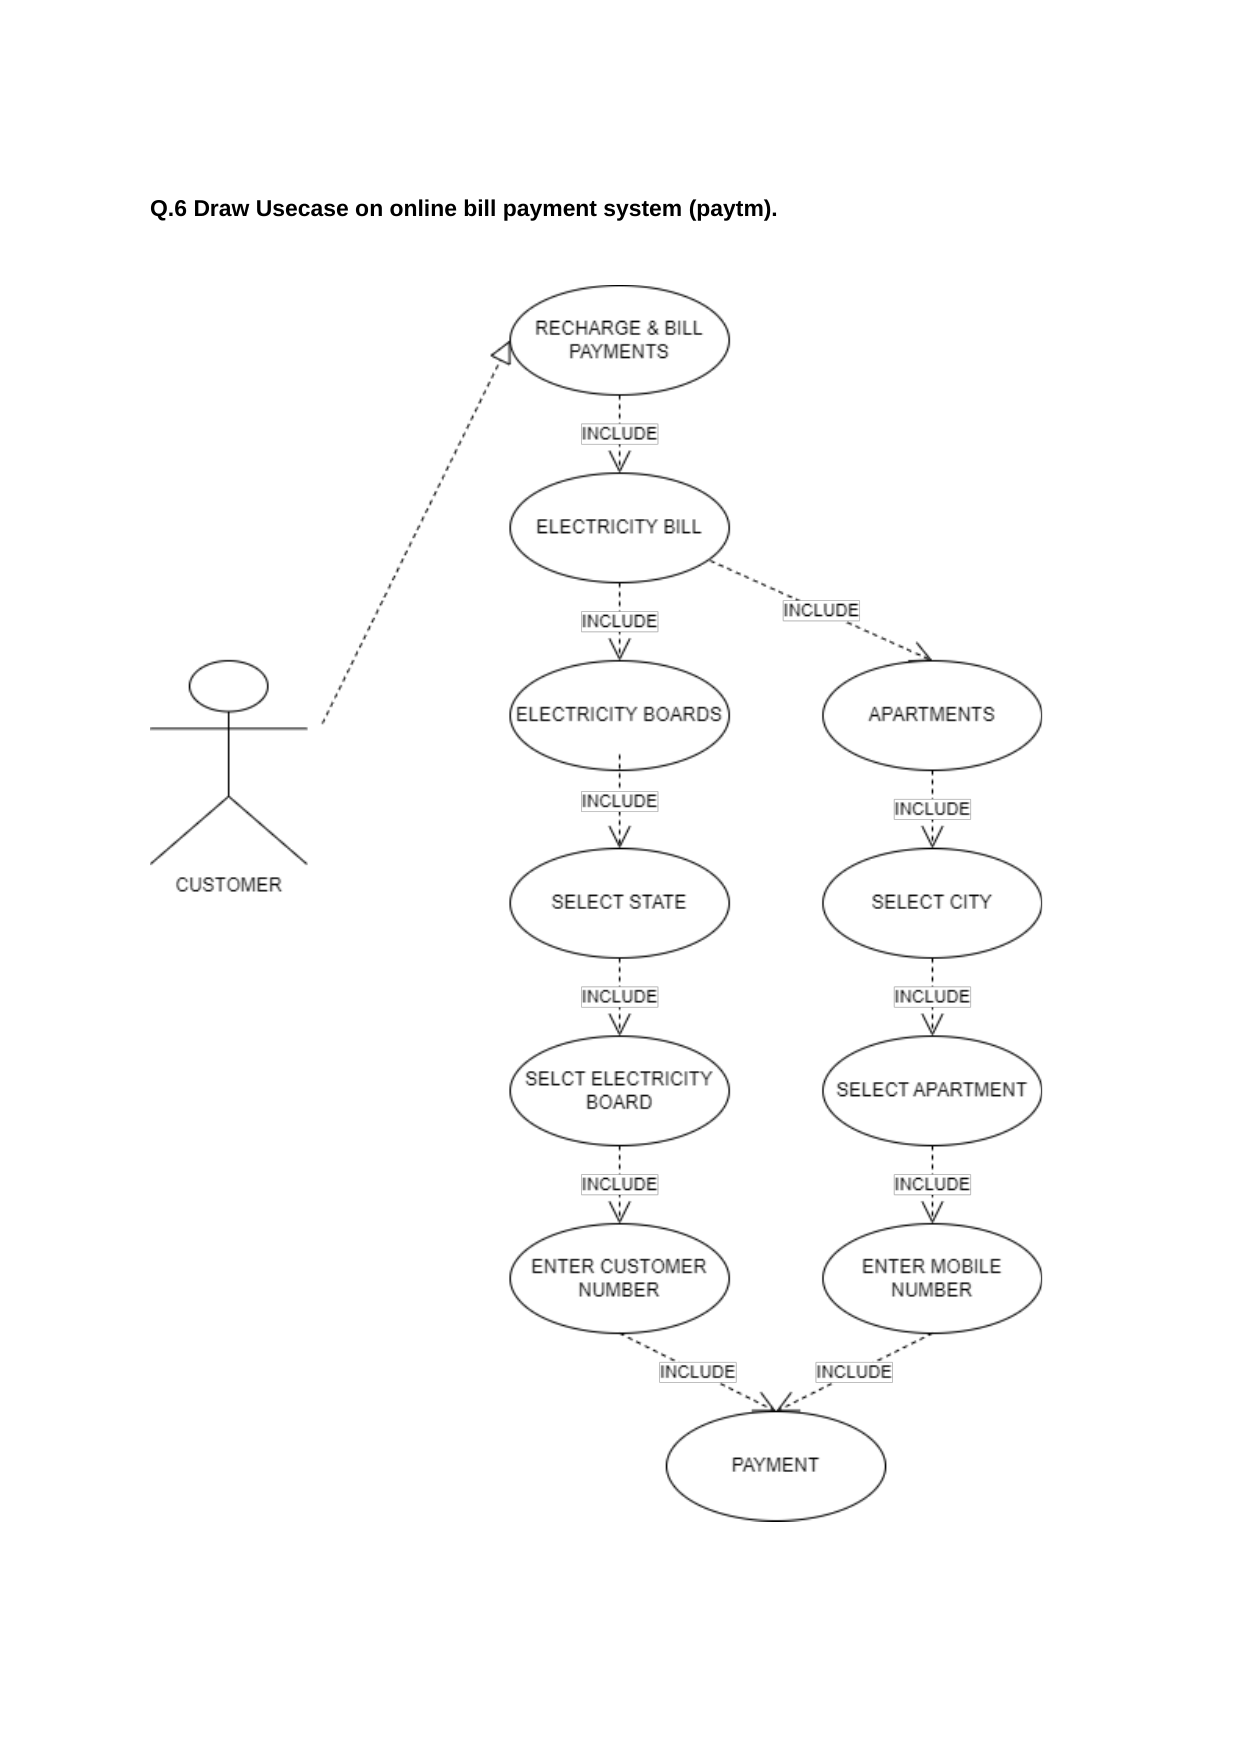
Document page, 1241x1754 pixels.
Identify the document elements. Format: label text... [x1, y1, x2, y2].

picture [150, 285, 1043, 1522]
text Q.6 Draw Usecase on online bill payment system (paytm). [150, 195, 1090, 221]
